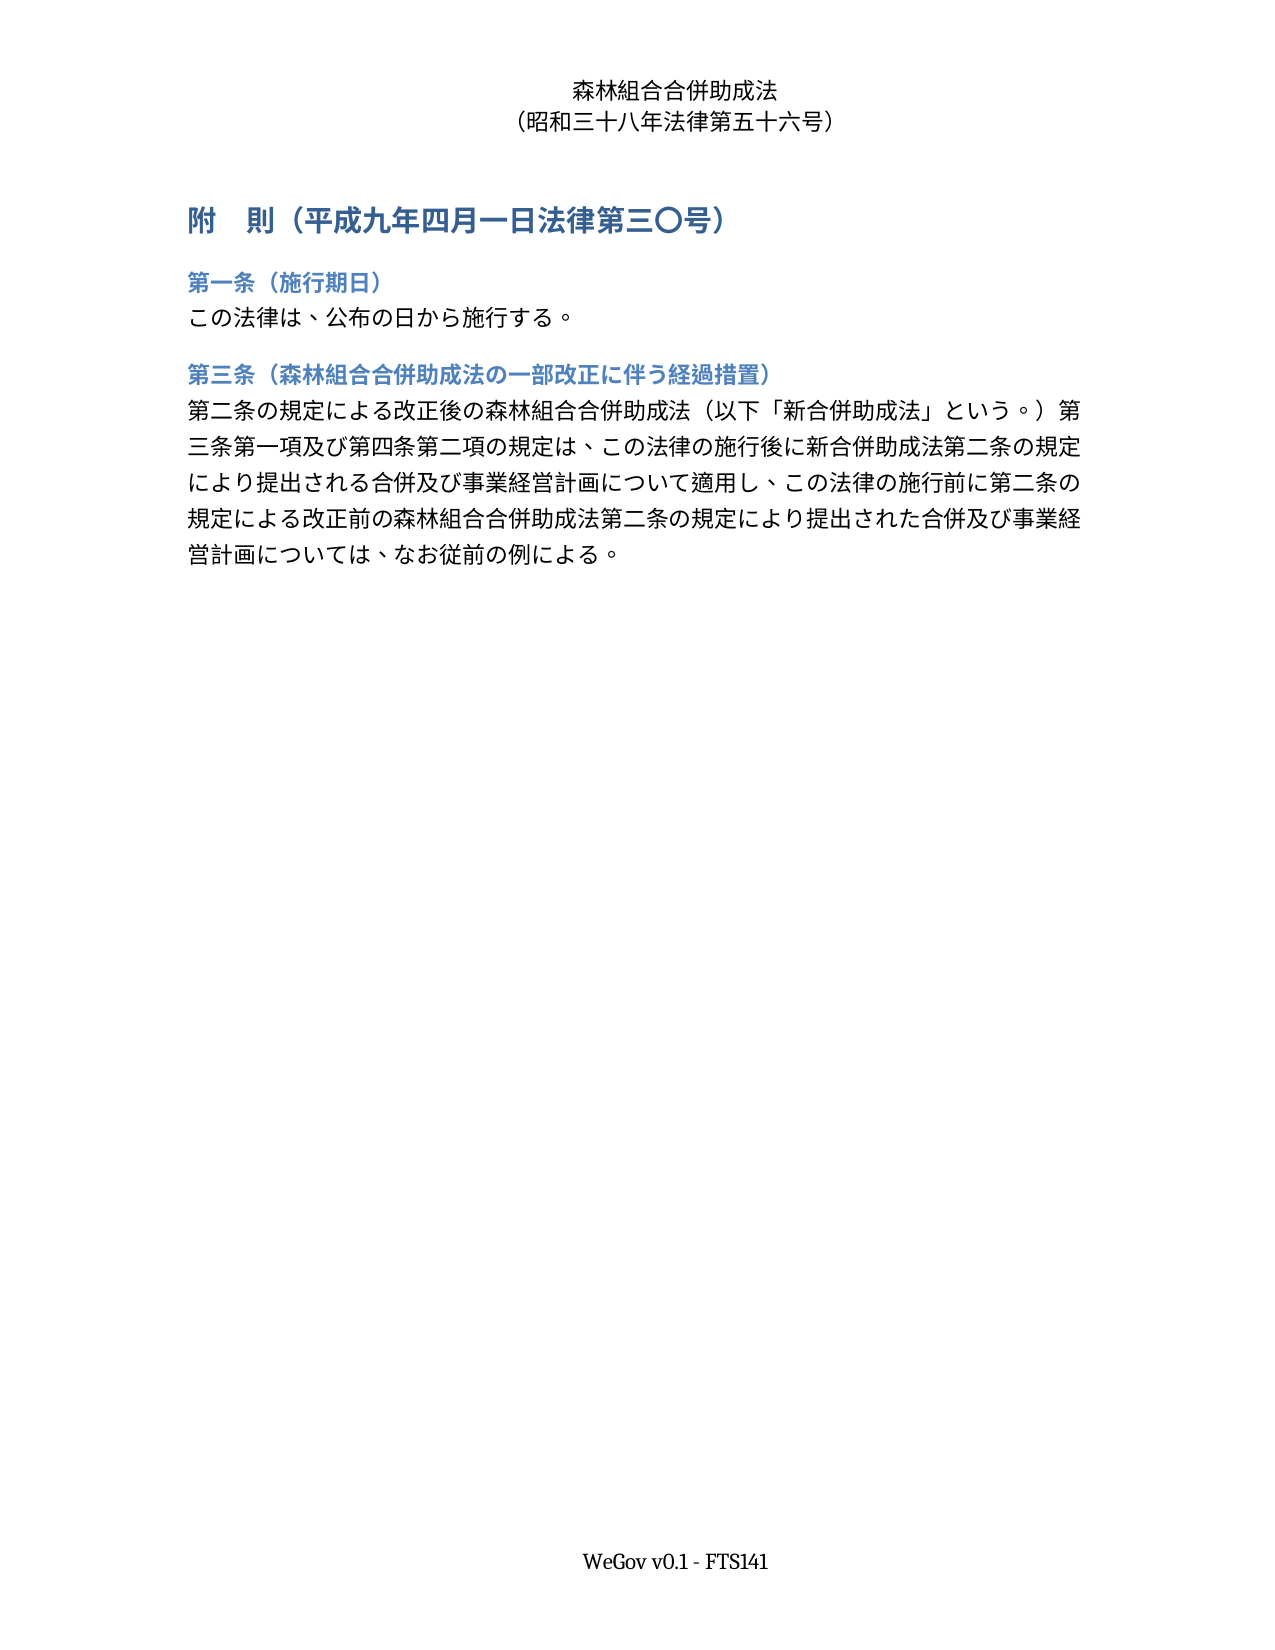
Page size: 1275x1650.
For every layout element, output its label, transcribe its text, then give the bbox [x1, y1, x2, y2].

subtitle 第一条（施行期日） [187, 266, 1087, 298]
text この法律は、公布の日から施行する。 [187, 302, 1087, 334]
subtitle 第三条（森林組合合併助成法の一部改正に伴う経過措置） [187, 359, 1087, 390]
text 第二条の規定による改正後の森林組合合併助成法（以下「新合併助成法」という。）第三条第一項及び第四条第二項の規定は、この法律の施行後に新合併助成法第二条の規定により提出される合併及び事業経営計画について適用し、この法律の施行前に第二条の規定による改正前の森林組合合併助成法第二条の規定により提出された合併及び事業経営計画については、なお従前の例による。 [187, 395, 1087, 570]
subtitle 附 則（平成九年四月一日法律第三〇号） [187, 200, 1087, 240]
